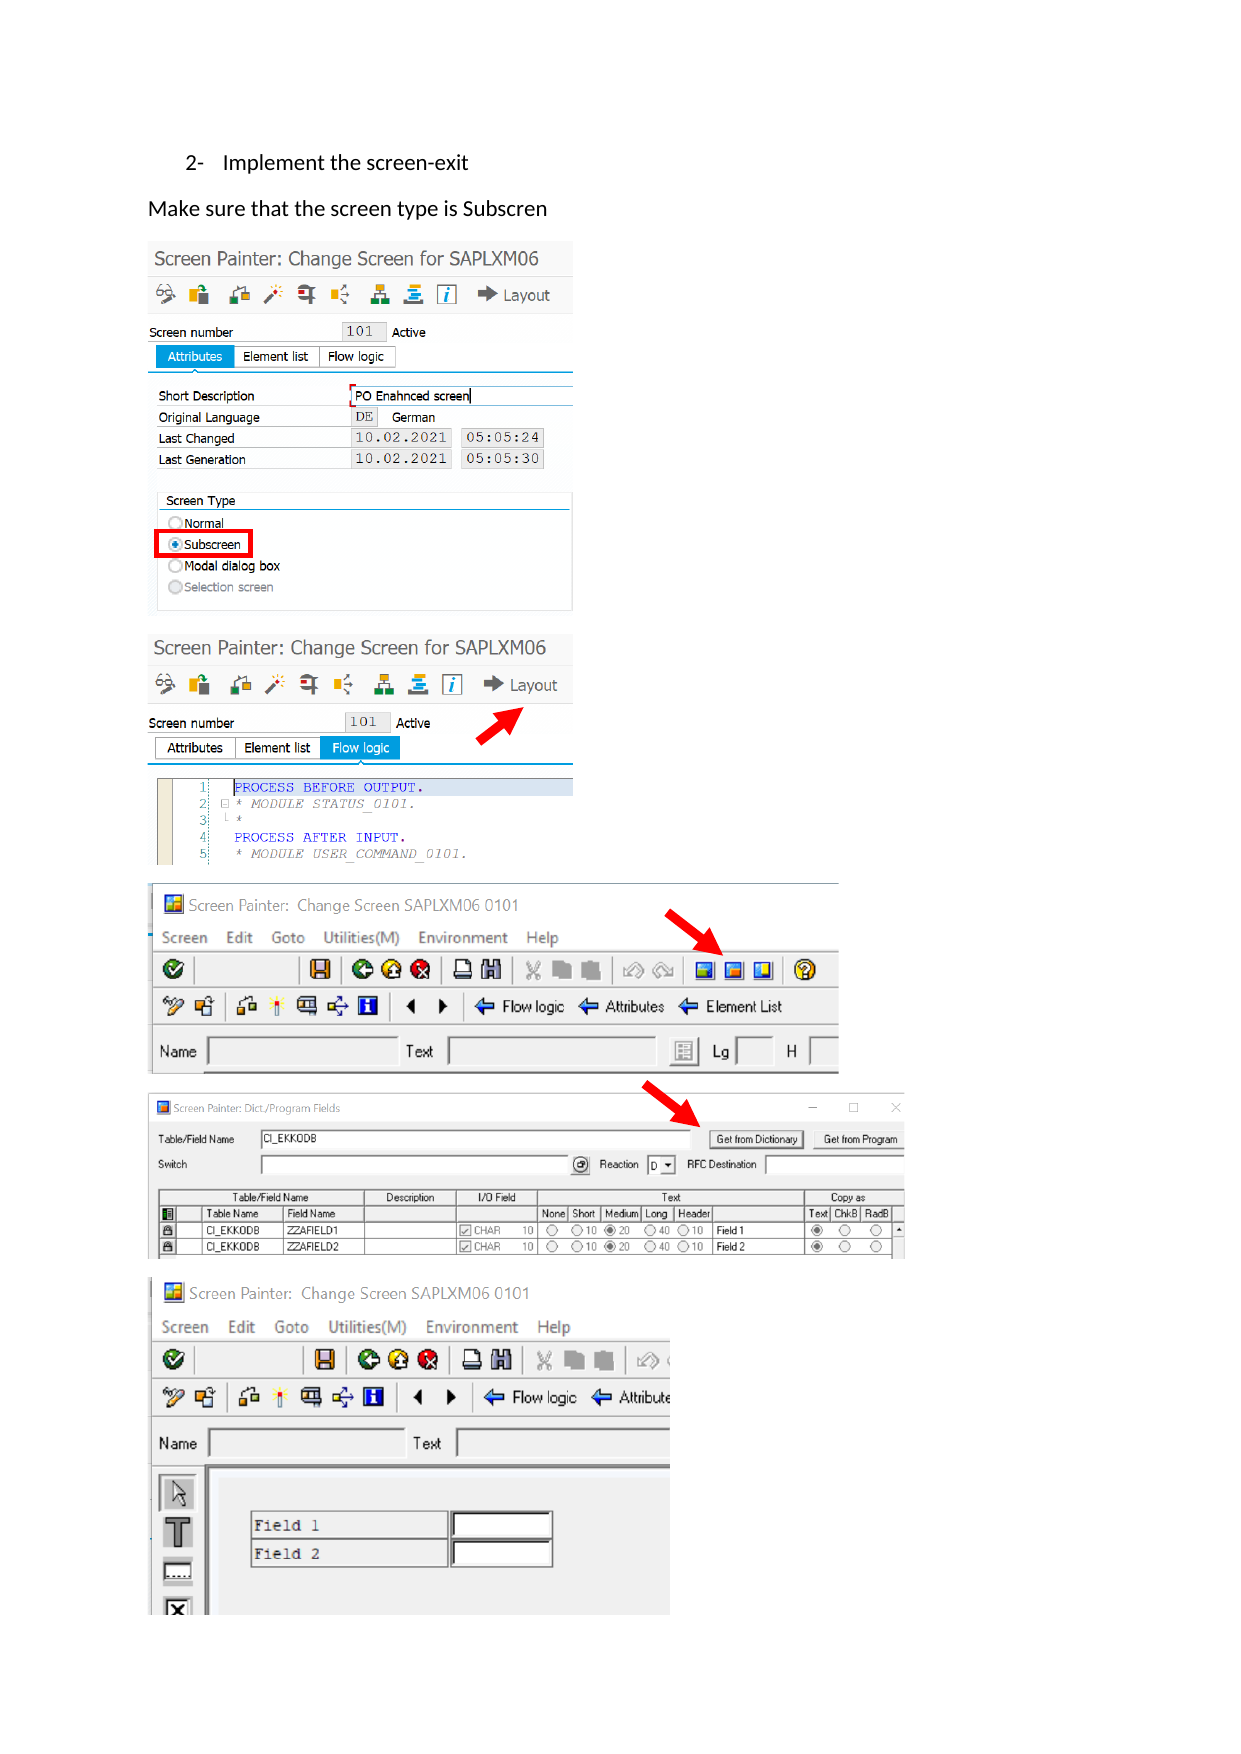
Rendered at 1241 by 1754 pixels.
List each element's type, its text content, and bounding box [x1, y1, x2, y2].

picture [147, 372, 573, 616]
list Implement the screen-exit [185, 148, 1093, 176]
picture [147, 883, 839, 1074]
picture [147, 1092, 905, 1259]
picture [147, 1277, 670, 1615]
picture [147, 634, 573, 762]
picture [147, 241, 573, 371]
picture [147, 764, 573, 865]
text Make sure that the screen type is Subscren [148, 194, 1093, 222]
